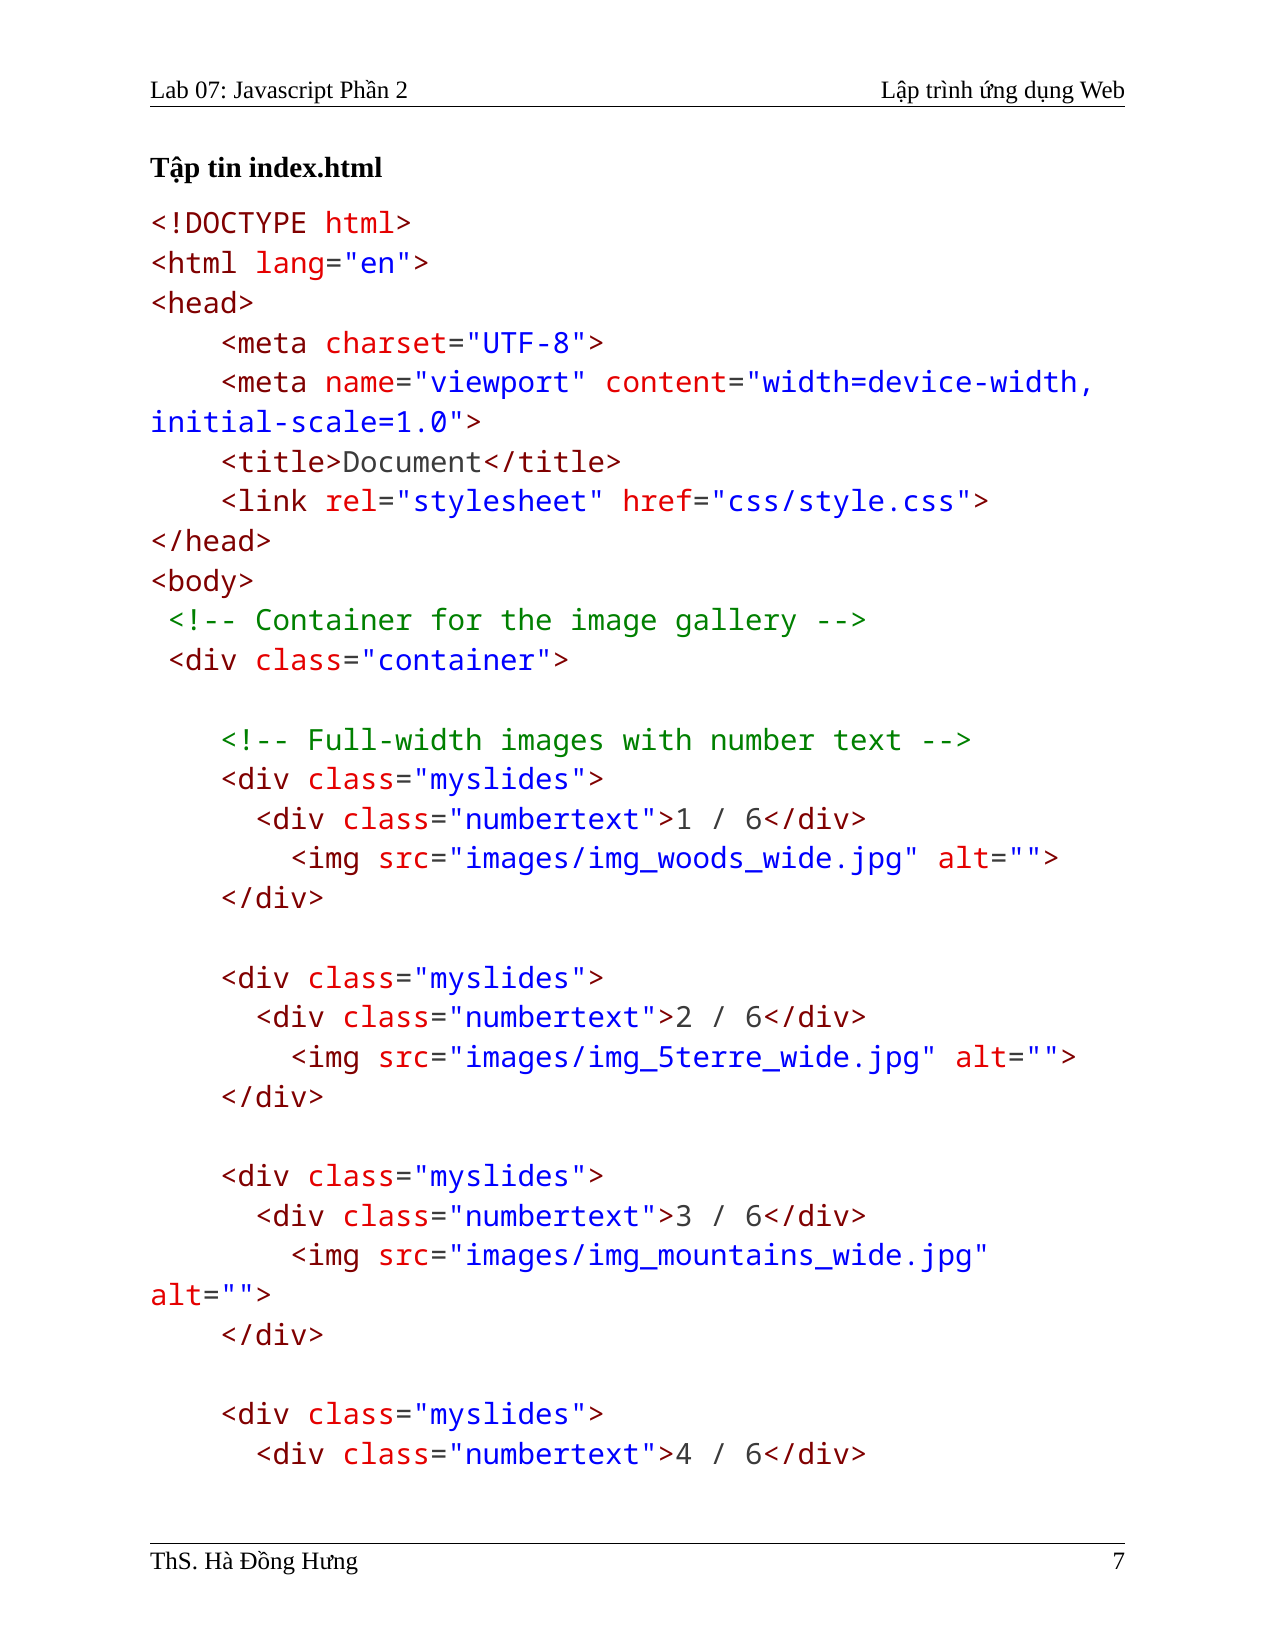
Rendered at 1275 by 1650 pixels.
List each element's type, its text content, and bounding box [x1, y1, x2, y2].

text <div class="numbertext">4 / 6</div> [150, 1433, 1125, 1473]
text <div class="myslides"> [150, 957, 1125, 997]
text </div> [150, 877, 1125, 917]
text <meta charset="UTF-8"> [150, 322, 1125, 362]
text <div class="container"> [150, 639, 1125, 679]
text <img src="images/img_woods_wide.jpg" alt=""> [150, 838, 1125, 877]
text Tập tin index.html [150, 150, 1125, 183]
text <title>Document</title> [150, 441, 1125, 481]
text </div> [150, 1076, 1125, 1116]
text <meta name="viewport" content="width=device-width, initial-scale=1.0"> [150, 362, 1125, 441]
text <div class="myslides"> [150, 1393, 1125, 1433]
text <html lang="en"> [150, 242, 1125, 282]
text <div class="numbertext">2 / 6</div> [150, 997, 1125, 1036]
text <body> [150, 560, 1125, 600]
text <!DOCTYPE html> [150, 203, 1125, 242]
text <!-- Container for the image gallery --> [150, 600, 1125, 639]
text <img src="images/img_mountains_wide.jpg" alt=""> [150, 1235, 1125, 1314]
text </head> [150, 520, 1125, 560]
text <div class="myslides"> [150, 758, 1125, 798]
text <head> [150, 282, 1125, 322]
text <div class="numbertext">3 / 6</div> [150, 1195, 1125, 1235]
text <link rel="stylesheet" href="css/style.css"> [150, 481, 1125, 520]
text <!-- Full-width images with number text --> [150, 719, 1125, 758]
text </div> [150, 1314, 1125, 1354]
text <div class="myslides"> [150, 1155, 1125, 1195]
text <div class="numbertext">1 / 6</div> [150, 798, 1125, 838]
text <img src="images/img_5terre_wide.jpg" alt=""> [150, 1036, 1125, 1076]
